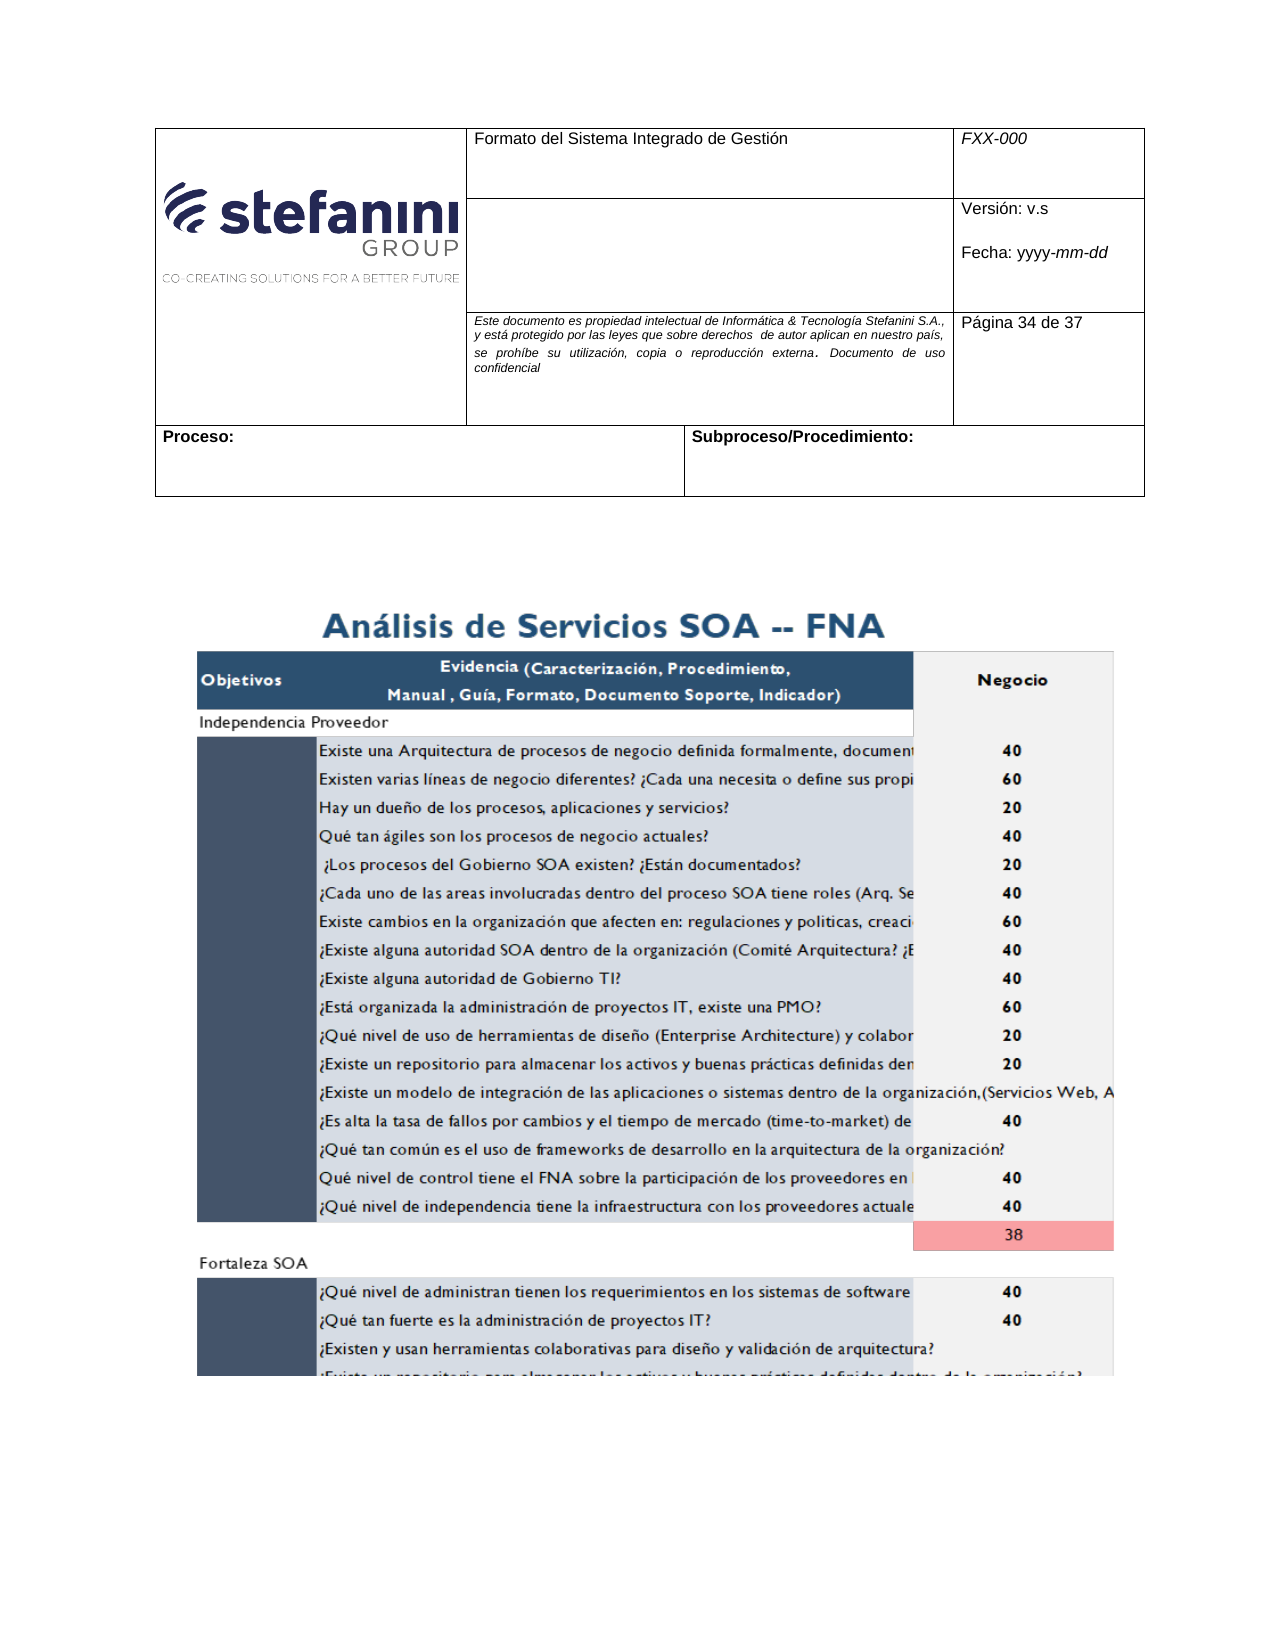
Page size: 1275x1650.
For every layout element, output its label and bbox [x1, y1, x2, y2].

picture [196, 599, 1115, 1376]
picture [162, 182, 460, 286]
